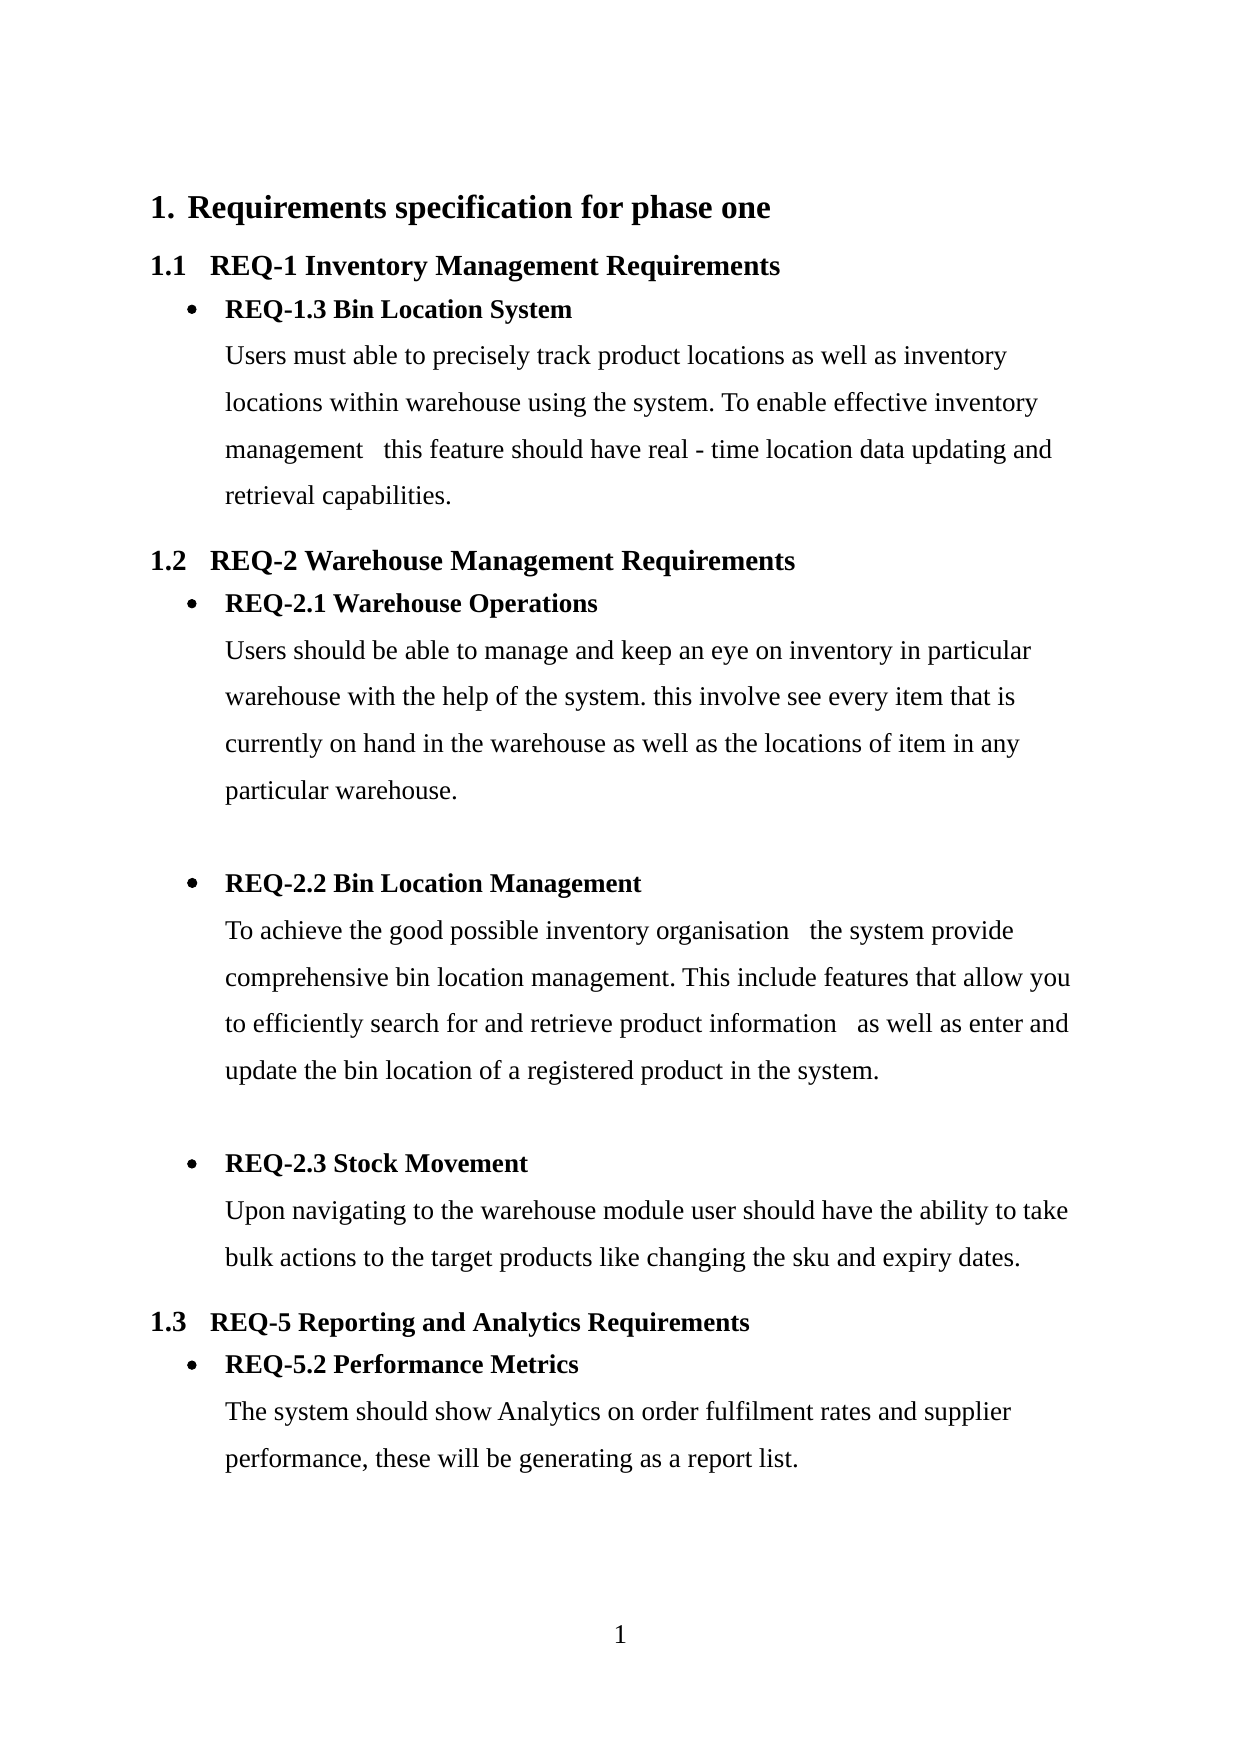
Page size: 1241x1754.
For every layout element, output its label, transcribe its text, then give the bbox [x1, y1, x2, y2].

subtitle Requirements specification for phase one [150, 187, 1090, 226]
list To achieve the good possible inventory organisation the system provide comprehensive bin location management. This include features that allow you to efficiently search for and retrieve product information as well as enter and update the bin location of a registered product in the system. [225, 914, 1090, 1085]
list The system should show Analytics on order fulfilment rates and supplier performance, these will be generating as a report list. [225, 1395, 1090, 1473]
subtitle REQ-2 Warehouse Management Requirements [150, 543, 1090, 576]
list REQ-2.2 Bin Location Management [187, 867, 1090, 898]
list REQ-2.1 Warehouse Operations [187, 587, 1090, 618]
list REQ-2.3 Stock Movement [187, 1147, 1090, 1178]
list Users should be able to manage and keep an eye on inventory in particular warehouse with the help of the system. this involve see every item that is currently on hand in the warehouse as well as the locations of item in any particular warehouse. [225, 634, 1090, 805]
list REQ-5.2 Performance Metrics [187, 1348, 1090, 1380]
list Upon navigating to the warehouse module user should have the ability to take bulk actions to the target products like changing the sku and expiry dates. [225, 1194, 1090, 1272]
subtitle REQ-1 Inventory Management Requirements [150, 248, 1090, 282]
list Users must able to precisely track product locations as well as inventory locations within warehouse using the system. To enable effective inventory management this feature should have real - time location data updating and retrieval capabilities. [225, 339, 1090, 511]
list REQ-1.3 Bin Location System [187, 293, 1090, 324]
subtitle REQ-5 Reporting and Analytics Requirements [150, 1304, 1090, 1338]
